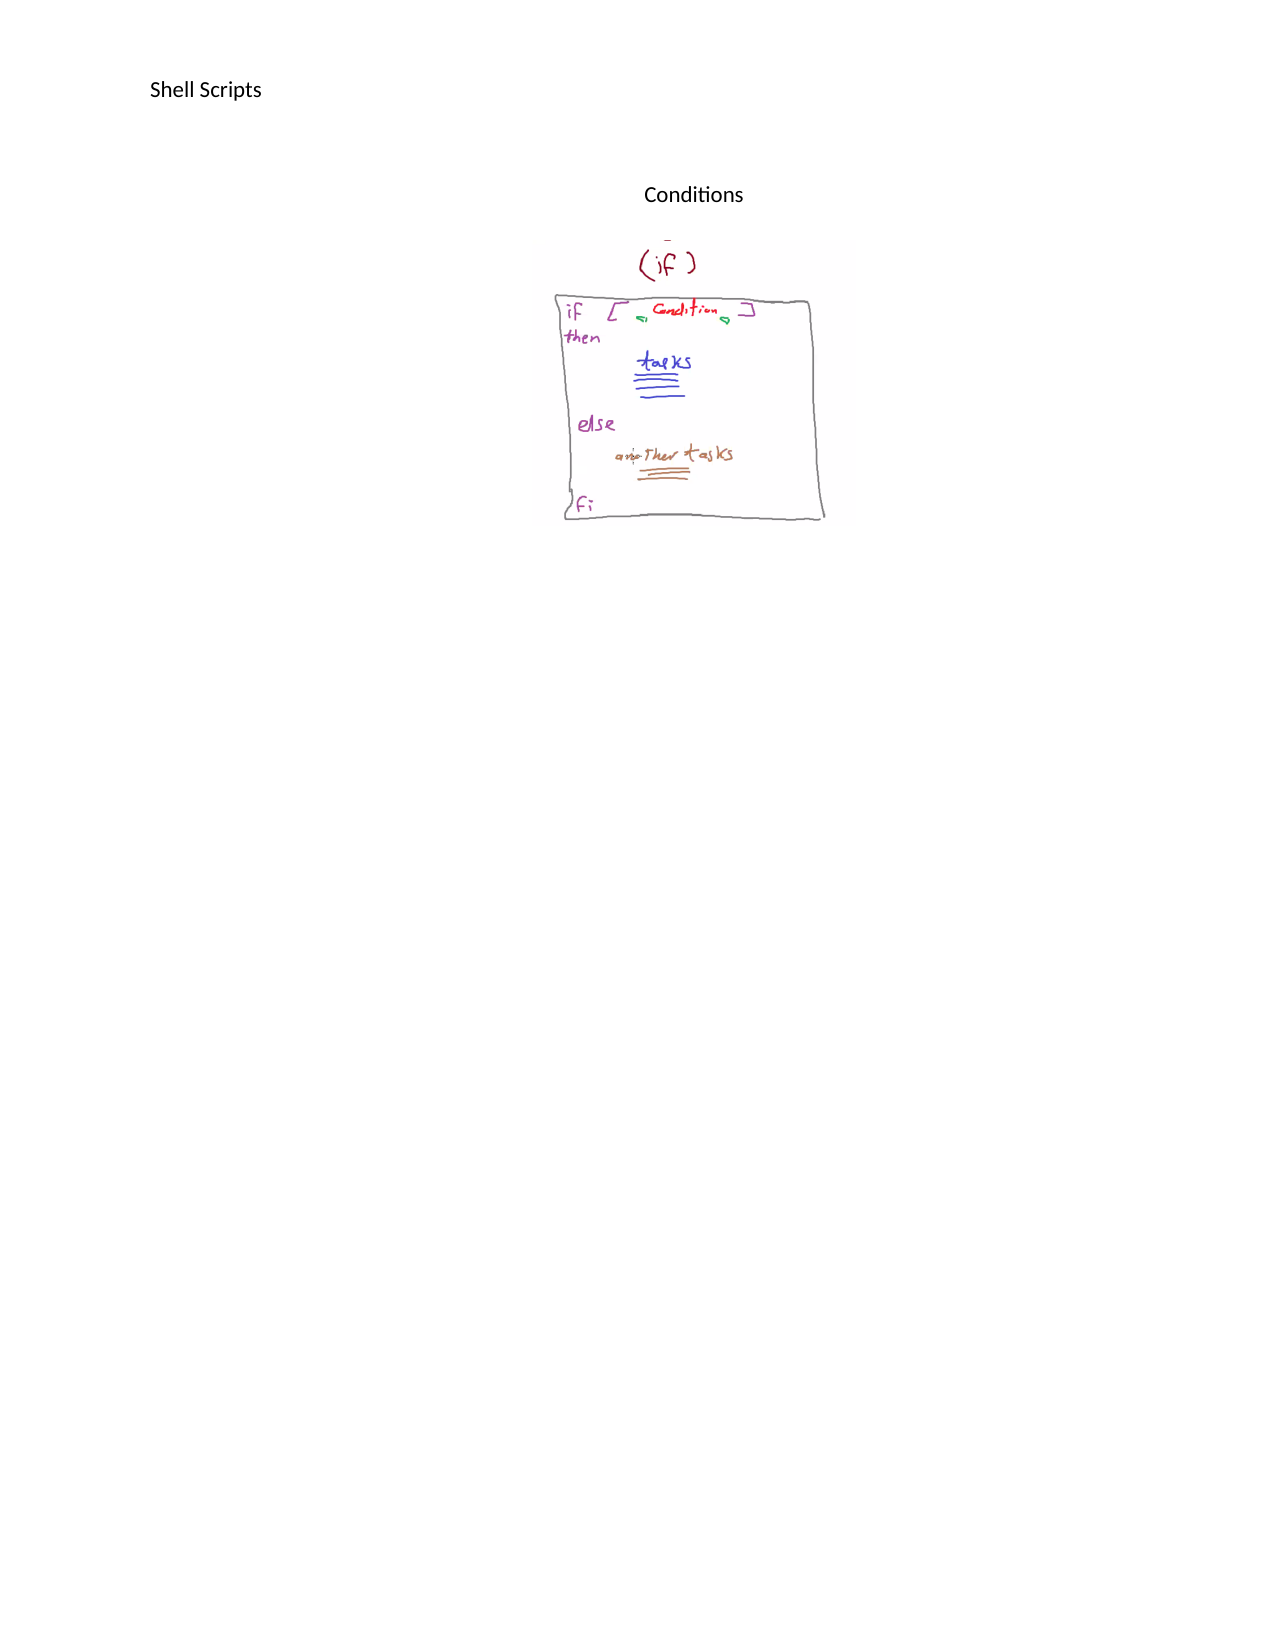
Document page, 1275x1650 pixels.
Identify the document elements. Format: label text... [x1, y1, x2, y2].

picture [531, 240, 856, 526]
list Conditions [262, 180, 1125, 208]
